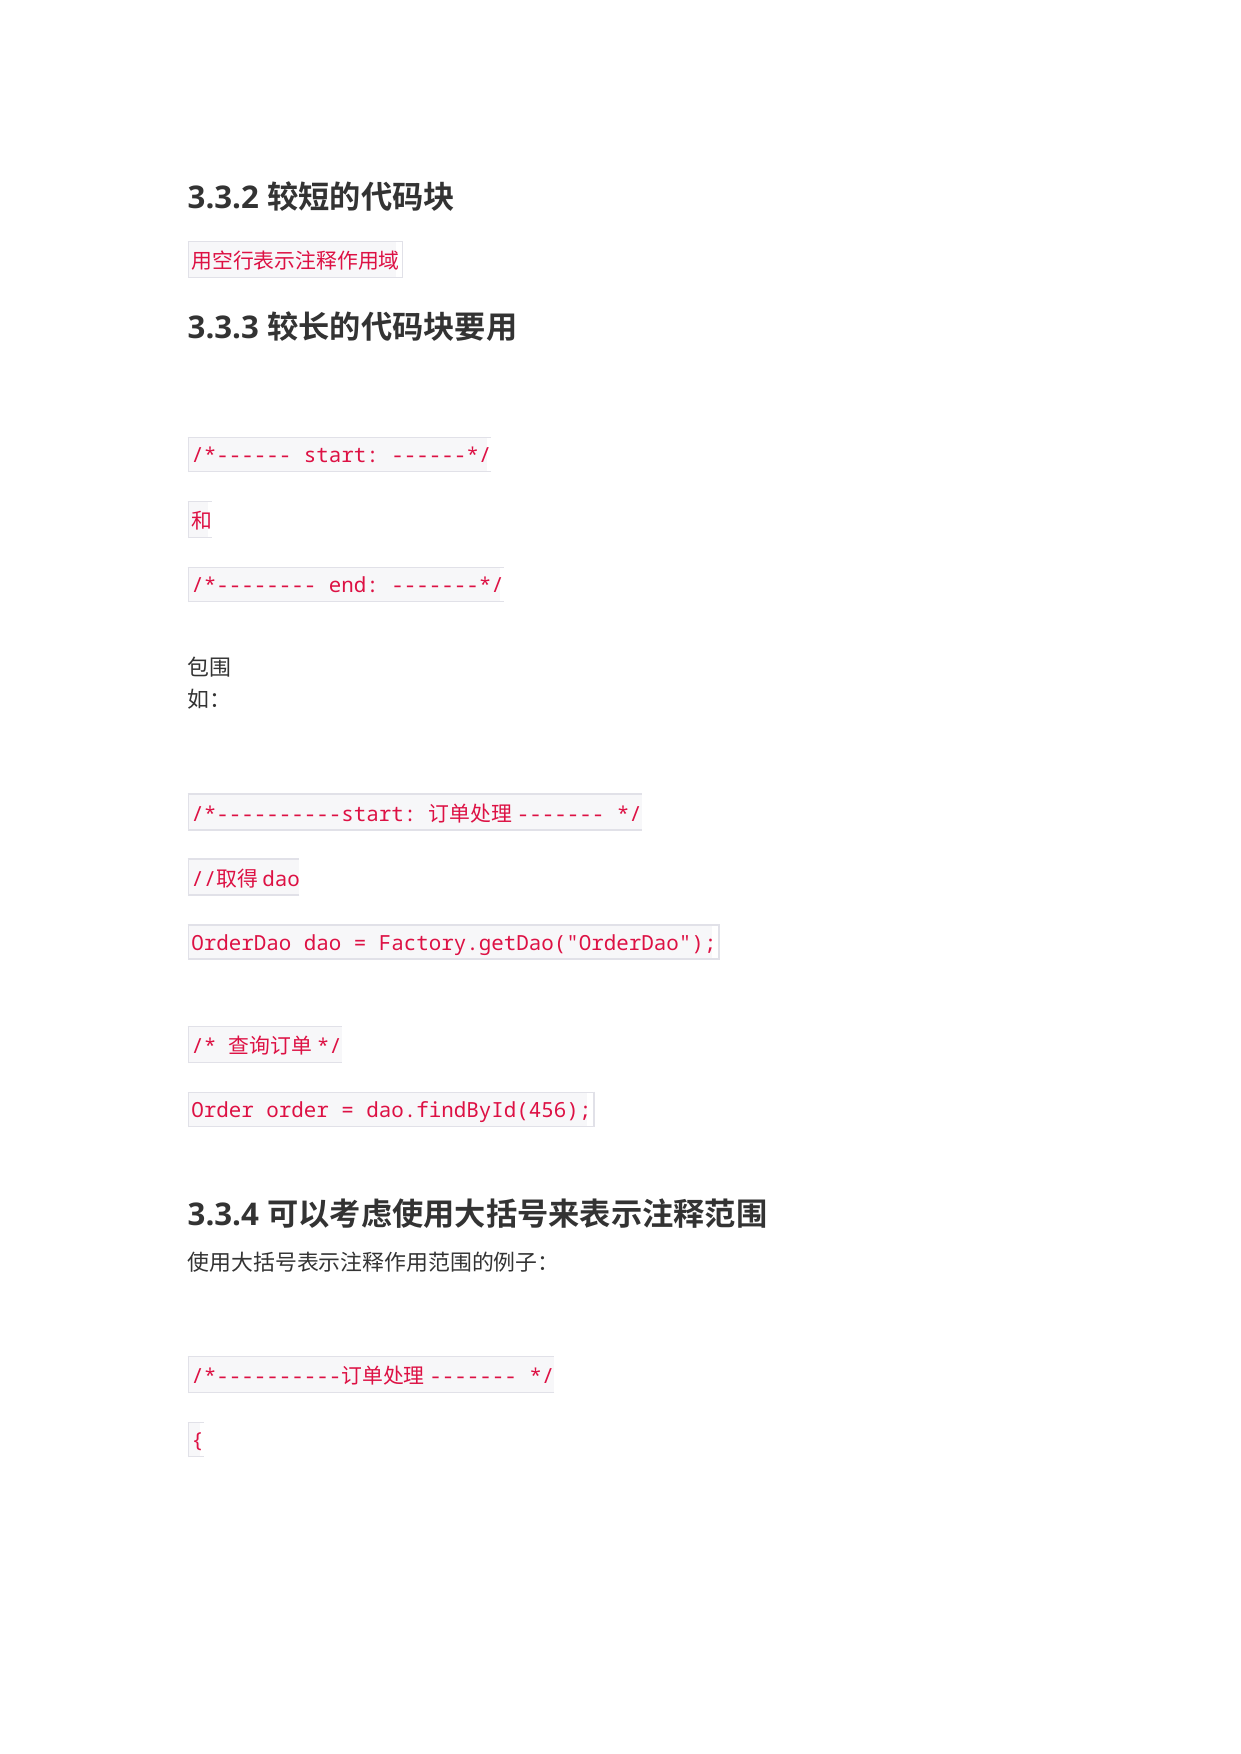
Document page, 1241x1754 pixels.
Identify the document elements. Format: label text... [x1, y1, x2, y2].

text /*------ start: ------*/ 和 /*-------- end: -------*/ 包围 如： /*----------start: 订单处理 ------- */ //取得dao OrderDao dao = Factory.getDao("OrderDao"); [187, 357, 1053, 974]
text /* 查询订单 */ Order order = dao.findById(456); [187, 1012, 1053, 1142]
text 3.3.4 可以考虑使用大括号来表示注释范围 [187, 1179, 1053, 1244]
text 3.3.3 较长的代码块要用 [187, 292, 1053, 357]
text 3.3.2 较短的代码块 [187, 162, 1053, 227]
text 用空行表示注释作用域 [187, 227, 1053, 292]
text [187, 1244, 1053, 1472]
